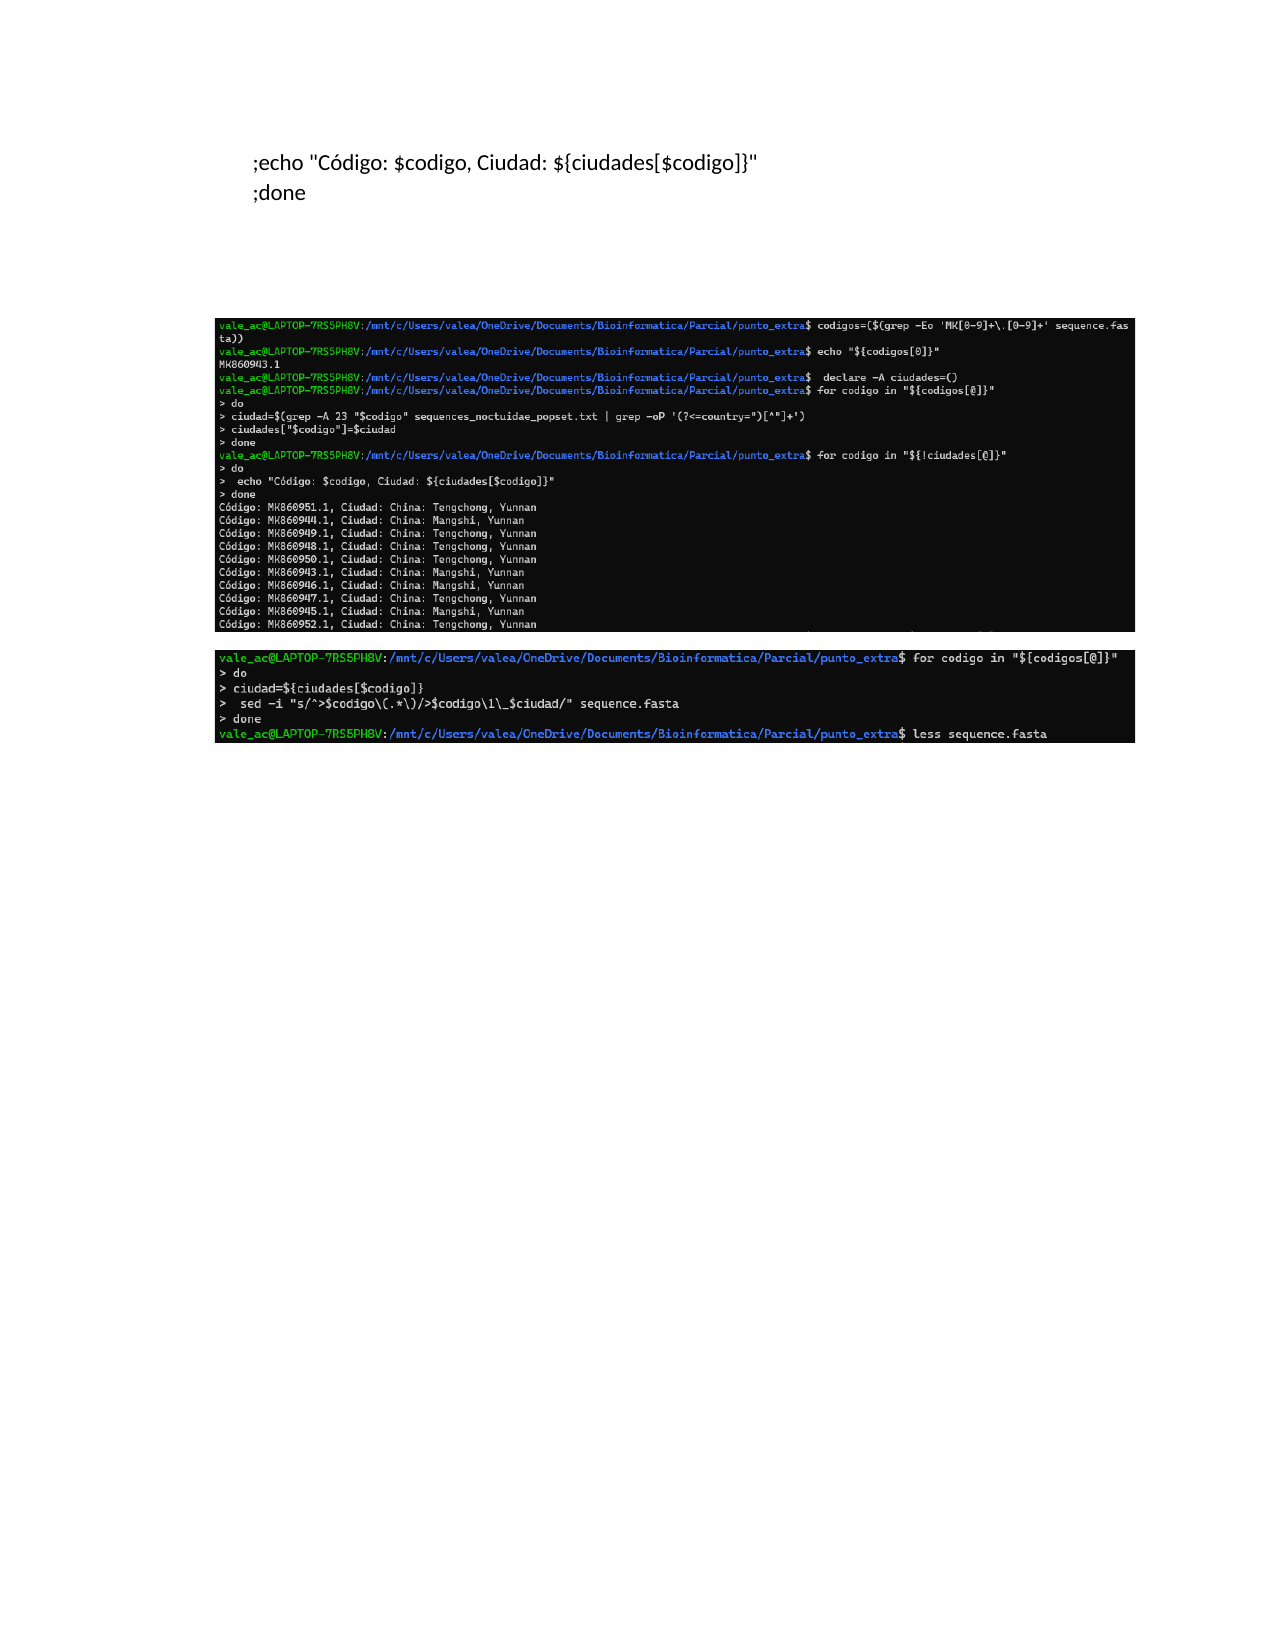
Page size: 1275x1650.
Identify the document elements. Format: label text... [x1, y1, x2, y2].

picture [214, 318, 1136, 632]
list ;echo "Código: $codigo, Ciudad: ${ciudades[$codigo]}" [252, 148, 1098, 176]
list ;done [252, 178, 1098, 206]
picture [214, 650, 1136, 743]
